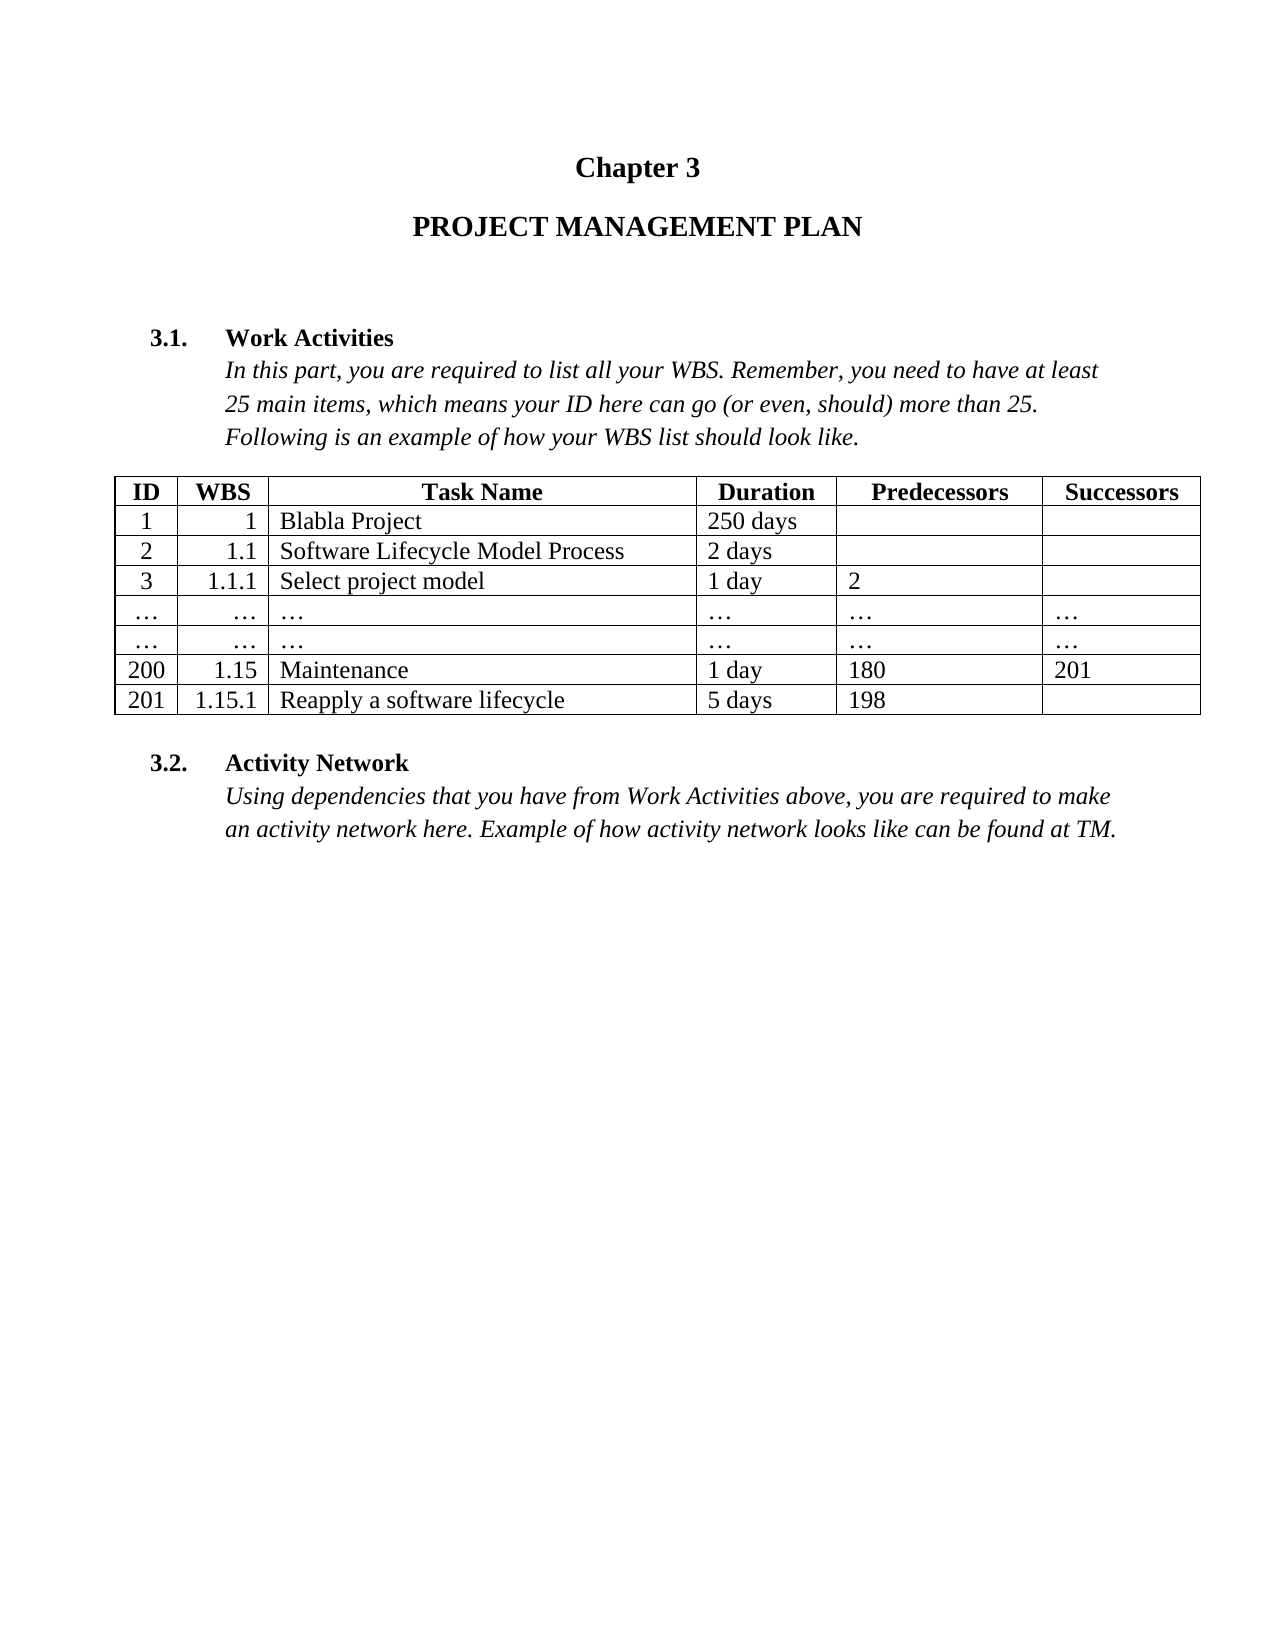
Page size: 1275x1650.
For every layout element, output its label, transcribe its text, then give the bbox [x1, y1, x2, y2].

table_header ID [116, 477, 177, 505]
table_cell … [837, 596, 1042, 624]
table_cell … [178, 626, 268, 654]
list Using dependencies that you have from Work Activities above, you are required to make an activity network here. Example of how activity network looks like can be found at TM. [225, 781, 1125, 843]
table_cell 1.1 [178, 536, 268, 565]
table_cell [1043, 506, 1200, 535]
table_cell [837, 536, 1042, 565]
table_cell Maintenance [269, 655, 696, 684]
table_cell 200 [116, 655, 177, 684]
table_header Successors [1043, 477, 1200, 505]
list Activity Network [150, 748, 1125, 777]
table_cell 1.15.1 [178, 685, 268, 714]
table_header Predecessors [837, 477, 1042, 505]
table_cell … [269, 596, 696, 624]
table_cell 201 [1043, 655, 1200, 684]
table_cell [837, 506, 1042, 535]
table_cell … [697, 626, 836, 654]
table_cell 201 [116, 685, 177, 714]
table_header Task Name [269, 477, 696, 505]
table_cell … [1043, 596, 1200, 624]
text Chapter 3 [150, 150, 1125, 183]
table_cell [1043, 685, 1200, 714]
table_cell 1 [178, 506, 268, 535]
table_header WBS [178, 477, 268, 505]
table_cell 198 [837, 685, 1042, 714]
table_cell … [116, 626, 177, 654]
table_cell 1 day [697, 566, 836, 595]
table_cell … [269, 626, 696, 654]
table_cell [1043, 536, 1200, 565]
table_cell 250 days [697, 506, 836, 535]
table_cell Blabla Project [269, 506, 696, 535]
table_header Duration [697, 477, 836, 505]
table_cell … [116, 596, 177, 624]
table_cell 3 [116, 566, 177, 595]
table_cell 2 days [697, 536, 836, 565]
list Work Activities [150, 323, 1125, 351]
table_cell … [837, 626, 1042, 654]
list In this part, you are required to list all your WBS. Remember, you need to have at least 25 main items, which means your ID here can go (or even, should) more than 25. Following is an example of how your WBS list should look like. [225, 356, 1125, 450]
table_cell … [178, 596, 268, 624]
table_cell 1 [116, 506, 177, 535]
table_cell 5 days [697, 685, 836, 714]
table_cell 1.15 [178, 655, 268, 684]
table_cell … [1043, 626, 1200, 654]
table_cell Reapply a software lifecycle [269, 685, 696, 714]
text PROJECT MANAGEMENT PLAN [150, 209, 1125, 243]
table_cell Select project model [269, 566, 696, 595]
table_cell 2 [837, 566, 1042, 595]
table_cell 1 day [697, 655, 836, 684]
table_cell Software Lifecycle Model Process [269, 536, 696, 565]
table_cell [1043, 566, 1200, 595]
table_cell 180 [837, 655, 1042, 684]
table_cell … [697, 596, 836, 624]
table_cell 2 [116, 536, 177, 565]
table_cell 1.1.1 [178, 566, 268, 595]
